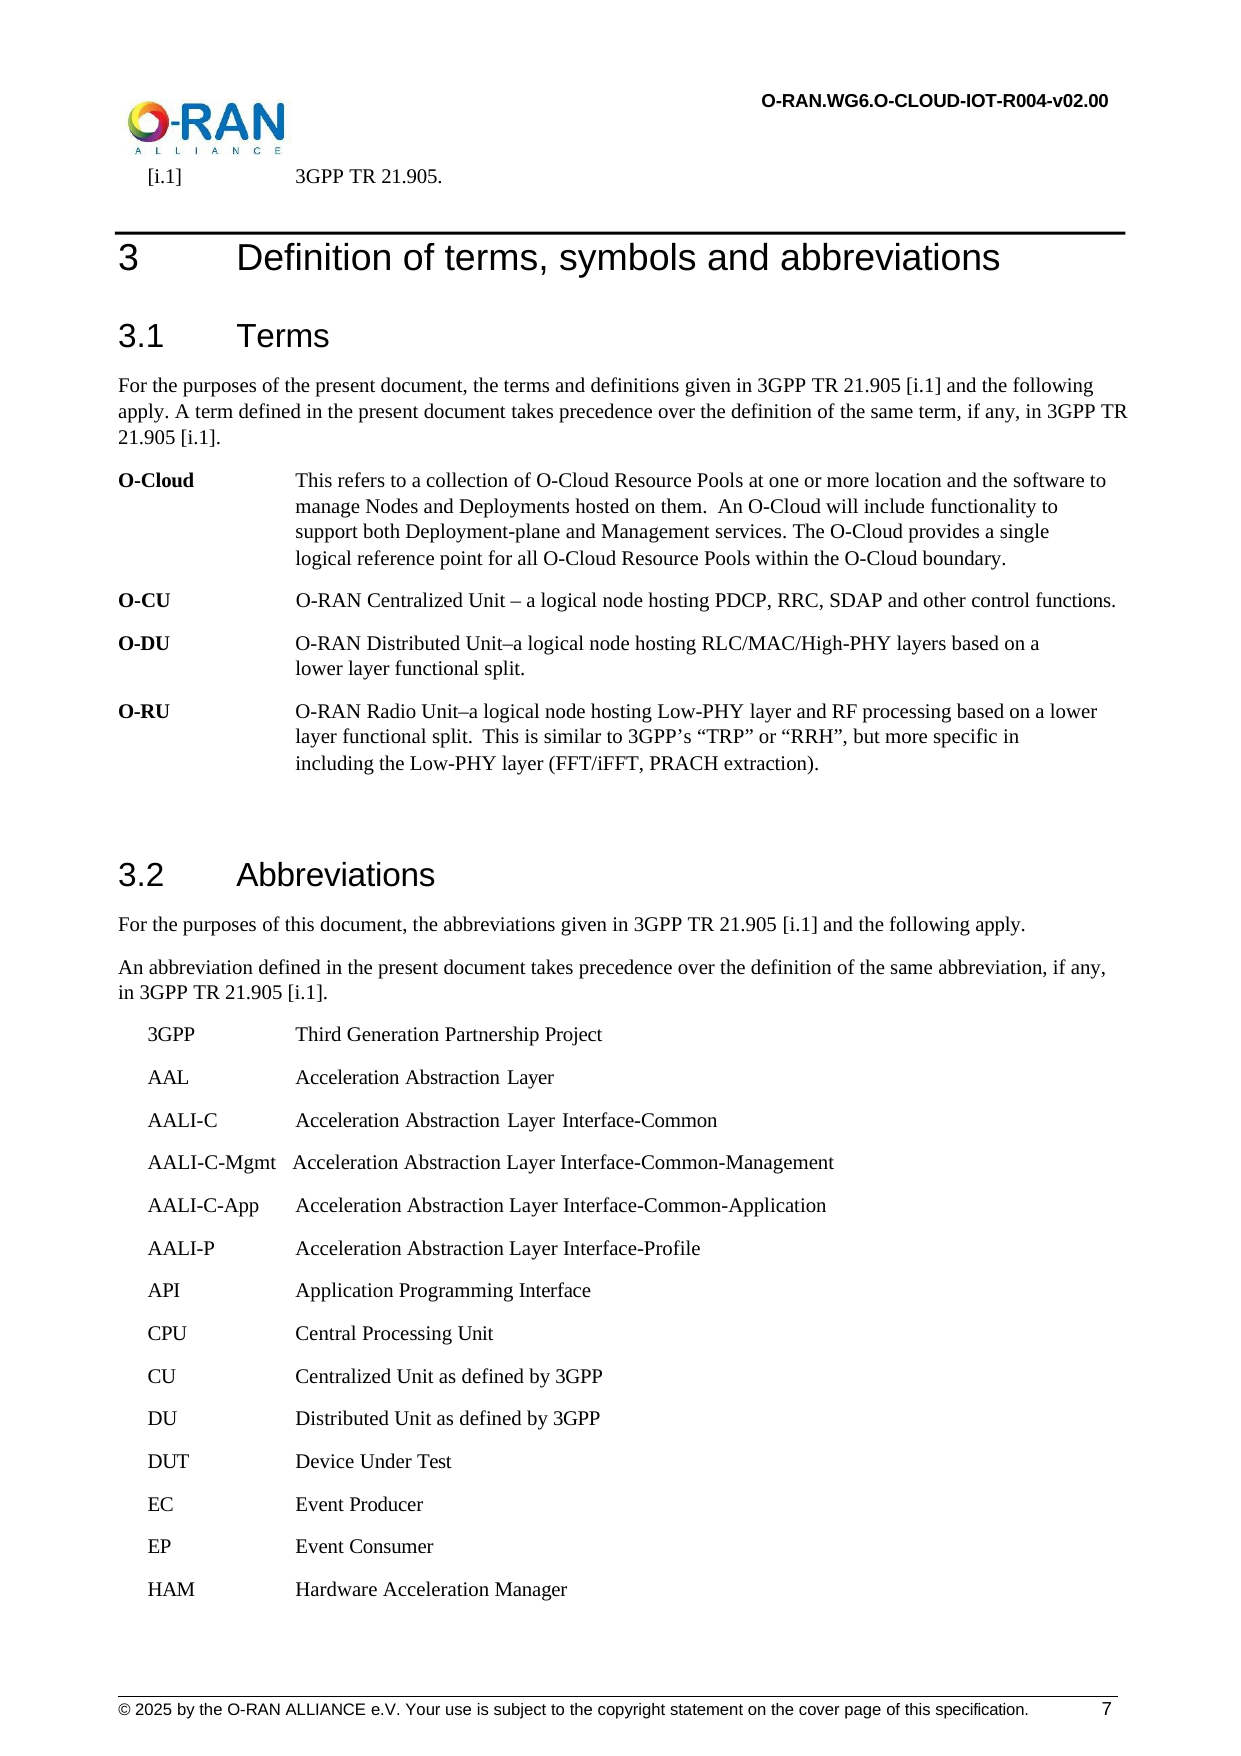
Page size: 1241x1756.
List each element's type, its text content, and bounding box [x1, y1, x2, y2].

text CPU Central Processing Unit [147, 1321, 1190, 1345]
text For the purposes of the present document, the terms and definitions given in 3GPP TR 21.905 [i.1] and the following apply. A term defined in the present document takes precedence over the definition of the same term, if any, in 3GPP TR 21.905 [i.1]. [118, 373, 1142, 449]
text O-CU O-RAN Centralized Unit – a logical node hosting PDCP, RRC, SDAP and other control functions. [118, 588, 1190, 612]
text O-RU O-RAN Radio Unit–a logical node hosting Low-PHY layer and RF processing based on a lower layer functional split. This is similar to 3GPP’s “TRP” or “RRH”, but more specific in including the Low-PHY layer (FFT/iFFT, PRACH extraction). [118, 698, 1103, 774]
text 3GPP Third Generation Partnership Project [147, 1022, 1190, 1046]
text An abbreviation defined in the present document takes precedence over the definition of the same abbreviation, if any, in 3GPP TR 21.905 [i.1]. [118, 954, 1111, 1004]
text O-DU O-RAN Distributed Unit–a logical node hosting RLC/MAC/High-PHY layers based on a lower layer functional split. [118, 631, 1092, 680]
text AALI-C-Mgmt Acceleration Abstraction Layer Interface-Common-Management AALI-C-App Acceleration Abstraction Layer Interface-Common-Application AALI-P Acceleration Abstraction Layer Interface-Profile [147, 1150, 837, 1260]
text For the purposes of this document, the abbreviations given in 3GPP TR 21.905 [i.1] and the following apply. [118, 912, 1190, 936]
text HAM Hardware Acceleration Manager [147, 1577, 1190, 1601]
subtitle Terms [118, 316, 1190, 354]
text API Application Programming Interface [147, 1279, 1190, 1302]
text DUT Device Under Test [147, 1449, 1190, 1473]
text AALI-C Acceleration Abstraction Layer Interface-Common [147, 1108, 1190, 1132]
text AAL Acceleration Abstraction Layer [147, 1065, 1190, 1089]
text EC Event Producer [147, 1491, 1190, 1516]
text [i.1] 3GPP TR 21.905. [147, 164, 1190, 188]
text EP Event Consumer [147, 1534, 1190, 1558]
text O-Cloud This refers to a collection of O-Cloud Resource Pools at one or more location and the software to manage Nodes and Deployments hosted on them. An O-Cloud will include functionality to support both Deployment-plane and Management services. The O-Cloud provides a single logical reference point for all O-Cloud Resource Pools within the O-Cloud boundary. [118, 468, 1111, 569]
text DU Distributed Unit as defined by 3GPP [147, 1406, 1190, 1430]
subtitle Definition of terms, symbols and abbreviations [118, 236, 1190, 279]
text CU Centralized Unit as defined by 3GPP [147, 1364, 1190, 1388]
picture [119, 99, 293, 160]
subtitle Abbreviations [118, 854, 1190, 893]
